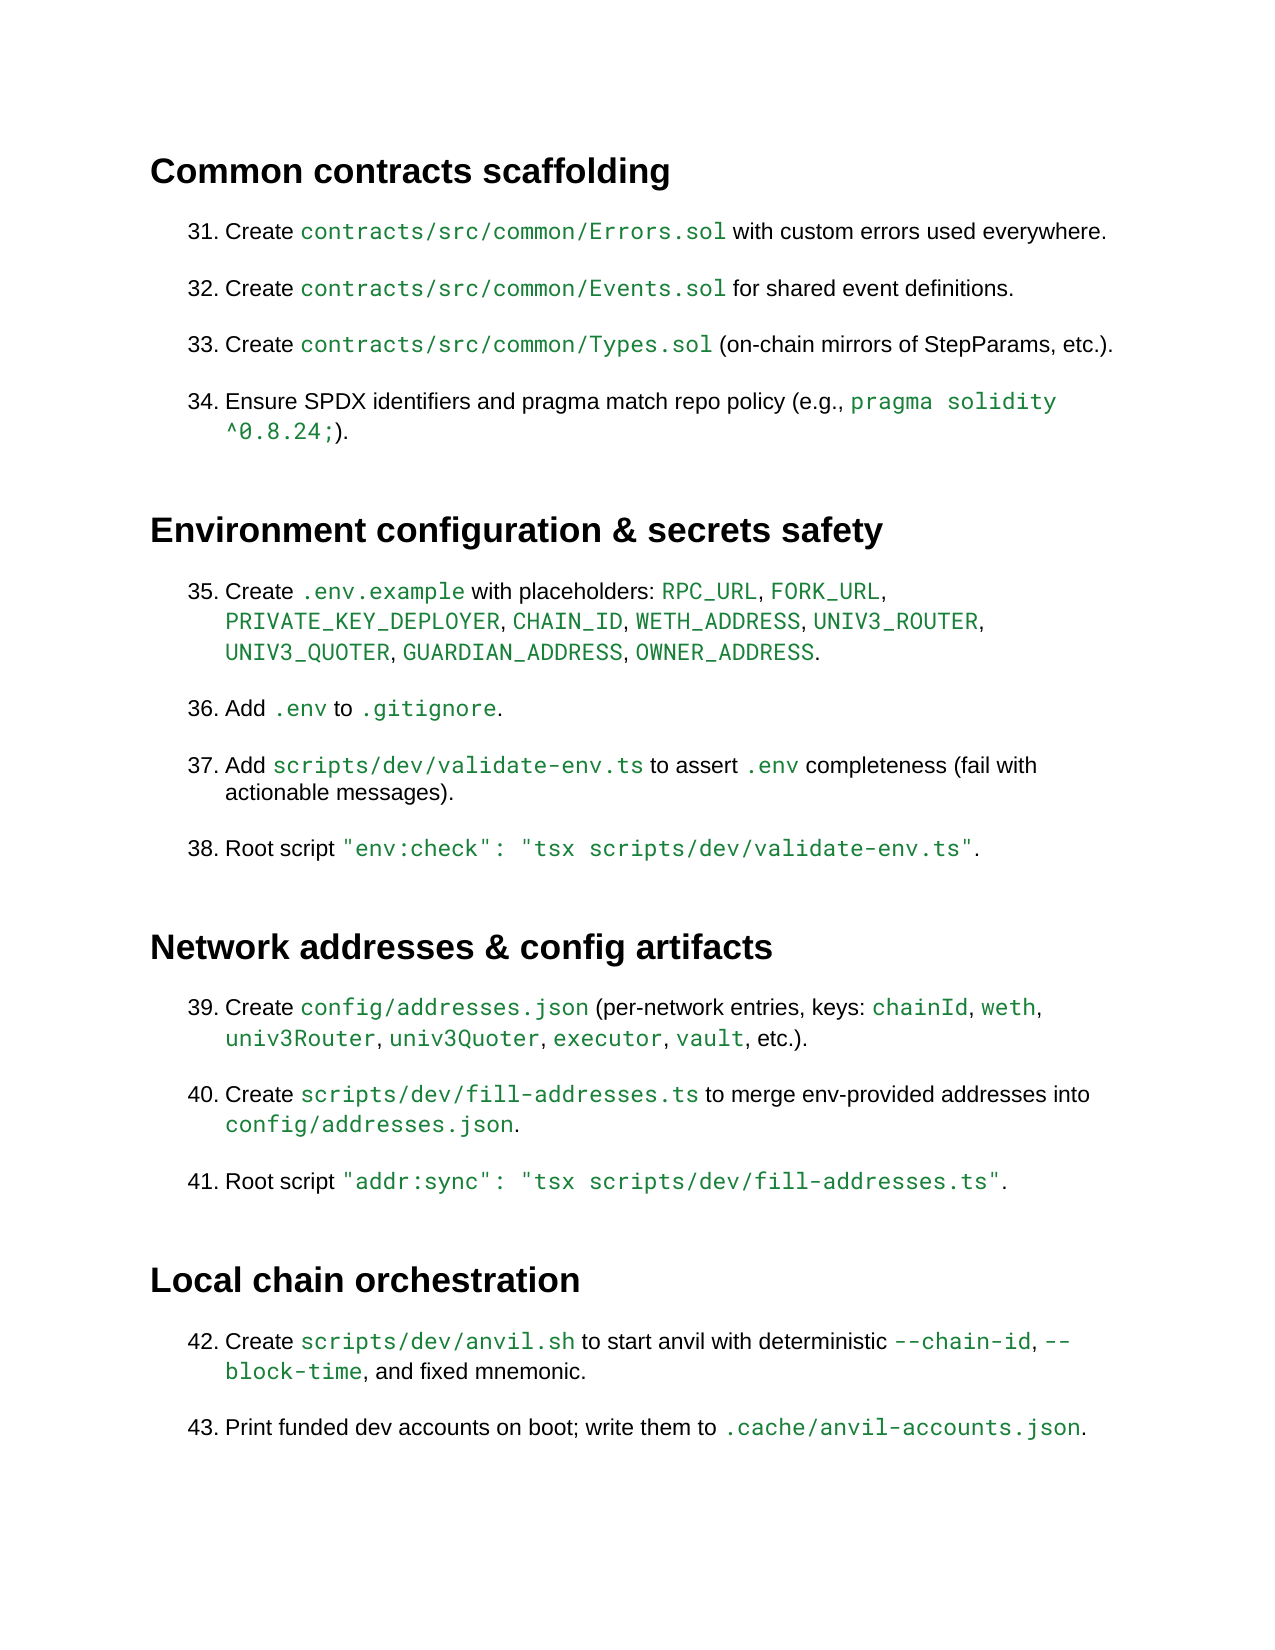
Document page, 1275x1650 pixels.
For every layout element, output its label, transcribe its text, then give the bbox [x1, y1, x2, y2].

list Create scripts/dev/fill-addresses.ts to merge env-provided addresses into config/addresses.json. [187, 1078, 1125, 1165]
list Root script "env:check": "tsx scripts/dev/validate-env.ts". [187, 832, 1125, 888]
list Ensure SPDX identifiers and pragma match repo policy (e.g., pragma solidity ^0.8.24;). [187, 385, 1125, 472]
list Create config/addresses.json (per-network entries, keys: chainId, weth, univ3Router, univ3Quoter, executor, vault, etc.). [187, 992, 1125, 1078]
list Add scripts/dev/validate-env.ts to assert .env completeness (fail with actionable messages). [187, 749, 1125, 832]
subtitle Local chain orchestration [150, 1259, 1125, 1300]
list Create scripts/dev/anvil.sh to start anvil with deterministic --chain-id, --block-time, and fixed mnemonic. [187, 1325, 1125, 1412]
list Create .env.example with placeholders: RPC_URL, FORK_URL, PRIVATE_KEY_DEPLOYER, CHAIN_ID, WETH_ADDRESS, UNIV3_ROUTER, UNIV3_QUOTER, GUARDIAN_ADDRESS, OWNER_ADDRESS. [187, 575, 1125, 692]
list Create contracts/src/common/Events.sol for shared event definitions. [187, 272, 1125, 329]
list Create contracts/src/common/Errors.sol with custom errors used everywhere. [187, 216, 1125, 272]
subtitle Common contracts scaffolding [150, 150, 1125, 191]
list Add .env to .gitignore. [187, 692, 1125, 749]
list Print funded dev accounts on boot; write them to .cache/anvil-accounts.json. [187, 1412, 1125, 1468]
list Root script "addr:sync": "tsx scripts/dev/fill-addresses.ts". [187, 1165, 1125, 1222]
list Create contracts/src/common/Types.sol (on-chain mirrors of StepParams, etc.). [187, 329, 1125, 385]
subtitle Network addresses & config artifacts [150, 926, 1125, 967]
subtitle Environment configuration & secrets safety [150, 510, 1125, 550]
